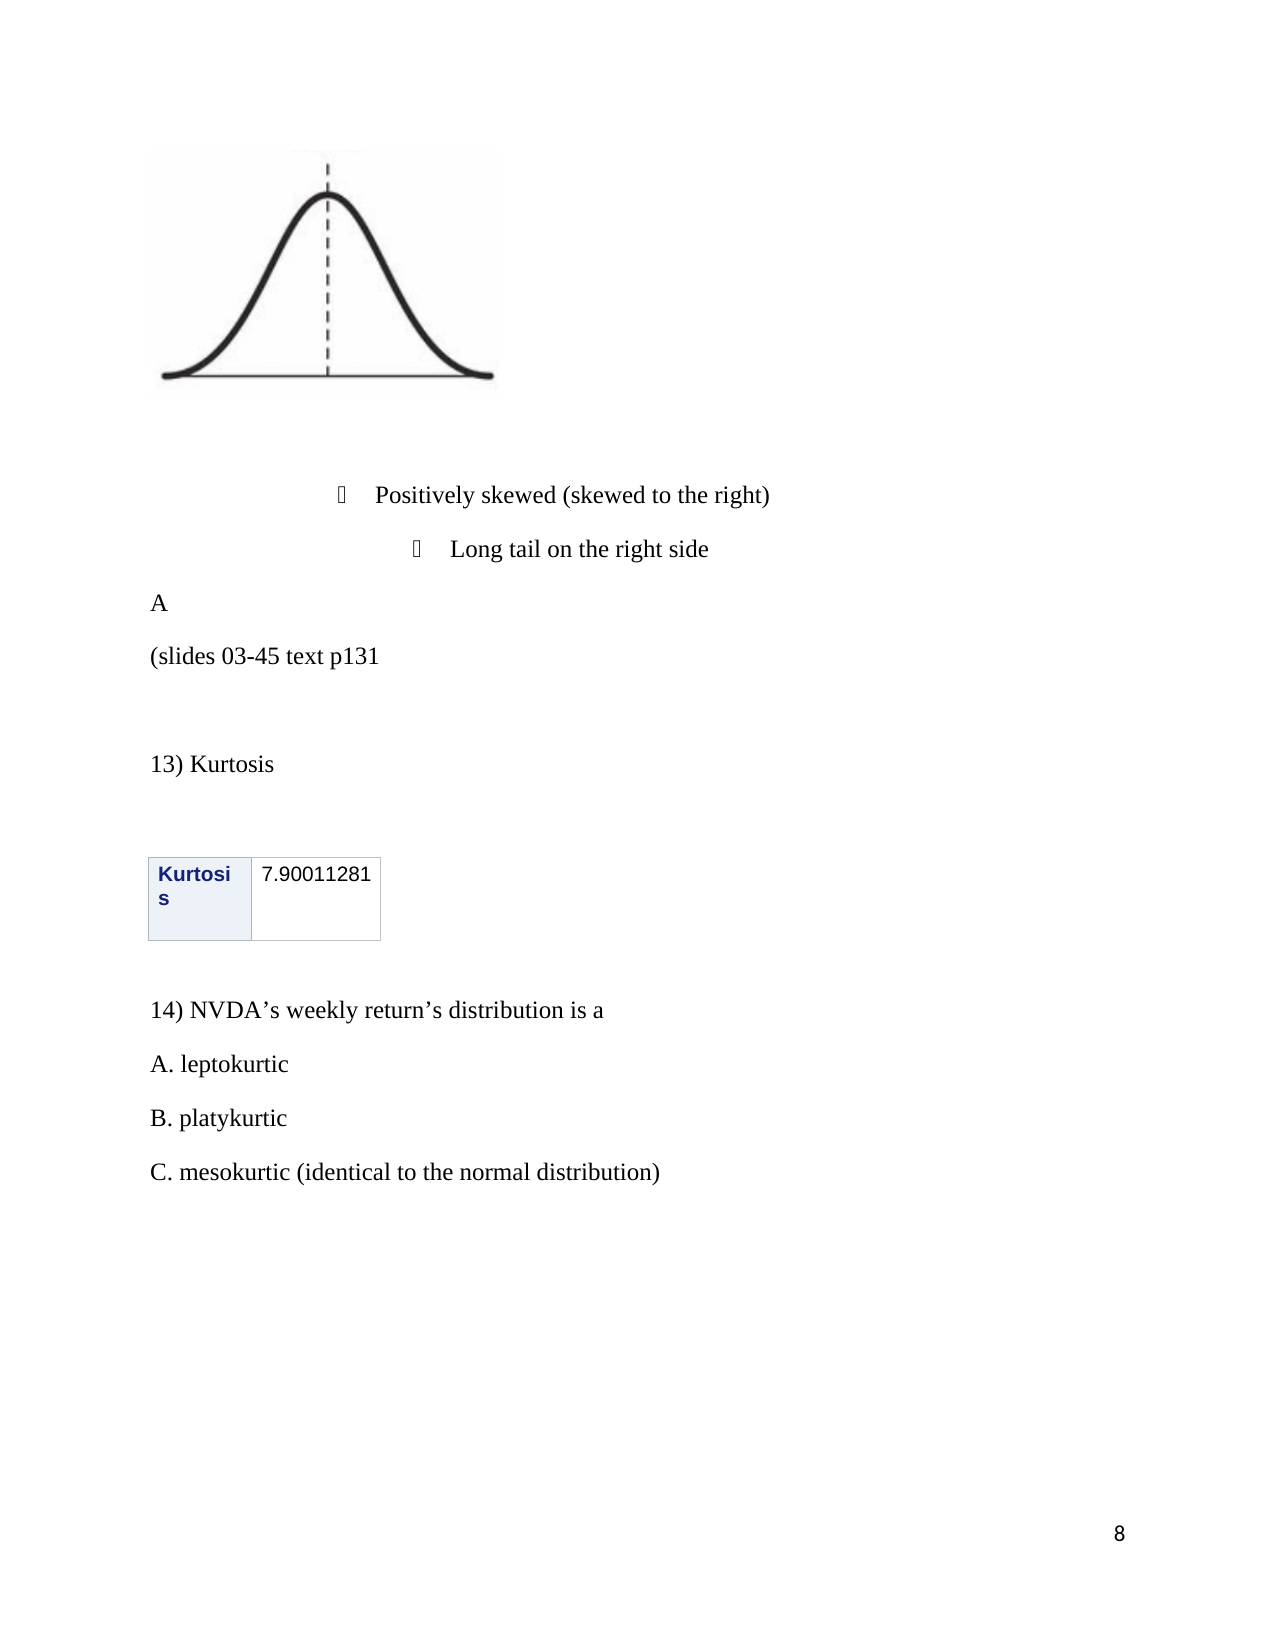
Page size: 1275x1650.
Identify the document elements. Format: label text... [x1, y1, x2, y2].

text A. leptokurtic [150, 1049, 1125, 1078]
text B. platykurtic [150, 1103, 1125, 1132]
list Long tail on the right side [412, 534, 1125, 562]
text 13) Kurtosis [150, 749, 1125, 778]
table_header 7.90011281 [252, 858, 380, 940]
text (slides 03-45 text p131 [150, 641, 1125, 670]
text C. mesokurtic (identical to the normal distribution) [150, 1157, 1125, 1185]
text A [150, 588, 1125, 616]
table_header Kurtosis [149, 858, 251, 940]
text 14) NVDA’s weekly return’s distribution is a [150, 995, 1125, 1024]
picture [150, 150, 499, 401]
list Positively skewed (skewed to the right) [337, 480, 1125, 509]
